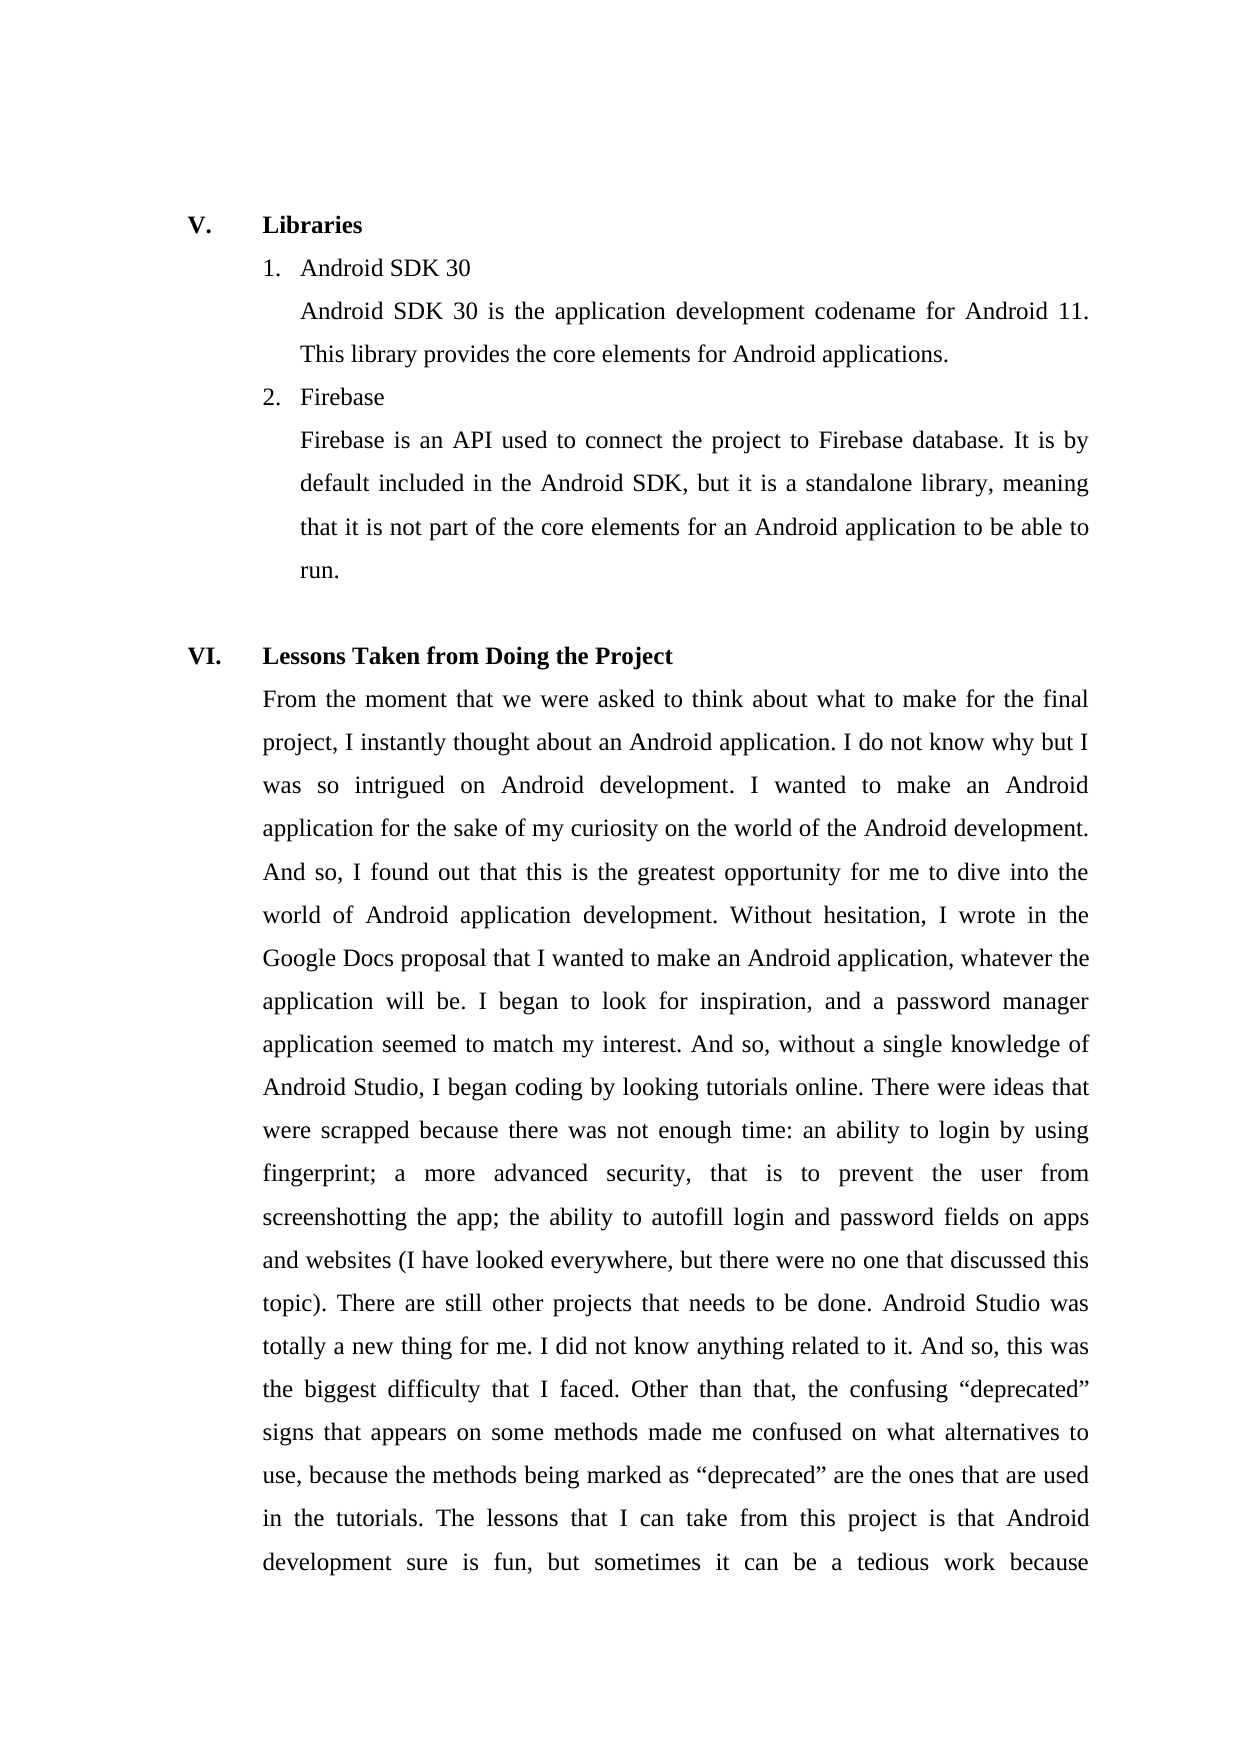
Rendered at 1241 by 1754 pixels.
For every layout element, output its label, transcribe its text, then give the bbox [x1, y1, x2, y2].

list Firebase [262, 382, 1090, 411]
list Lessons Taken from Doing the Project [187, 641, 1090, 670]
list Android SDK 30 is the application development codename for Android 11. This library provides the core elements for Android applications. [300, 296, 1090, 368]
list Firebase is an API used to connect the project to Firebase database. It is by default included in the Android SDK, but it is a standalone library, meaning that it is not part of the core elements for an Android application to be able to run. [300, 425, 1090, 583]
list Android SDK 30 [262, 253, 1090, 282]
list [262, 684, 1090, 1575]
list Libraries [187, 210, 1090, 238]
